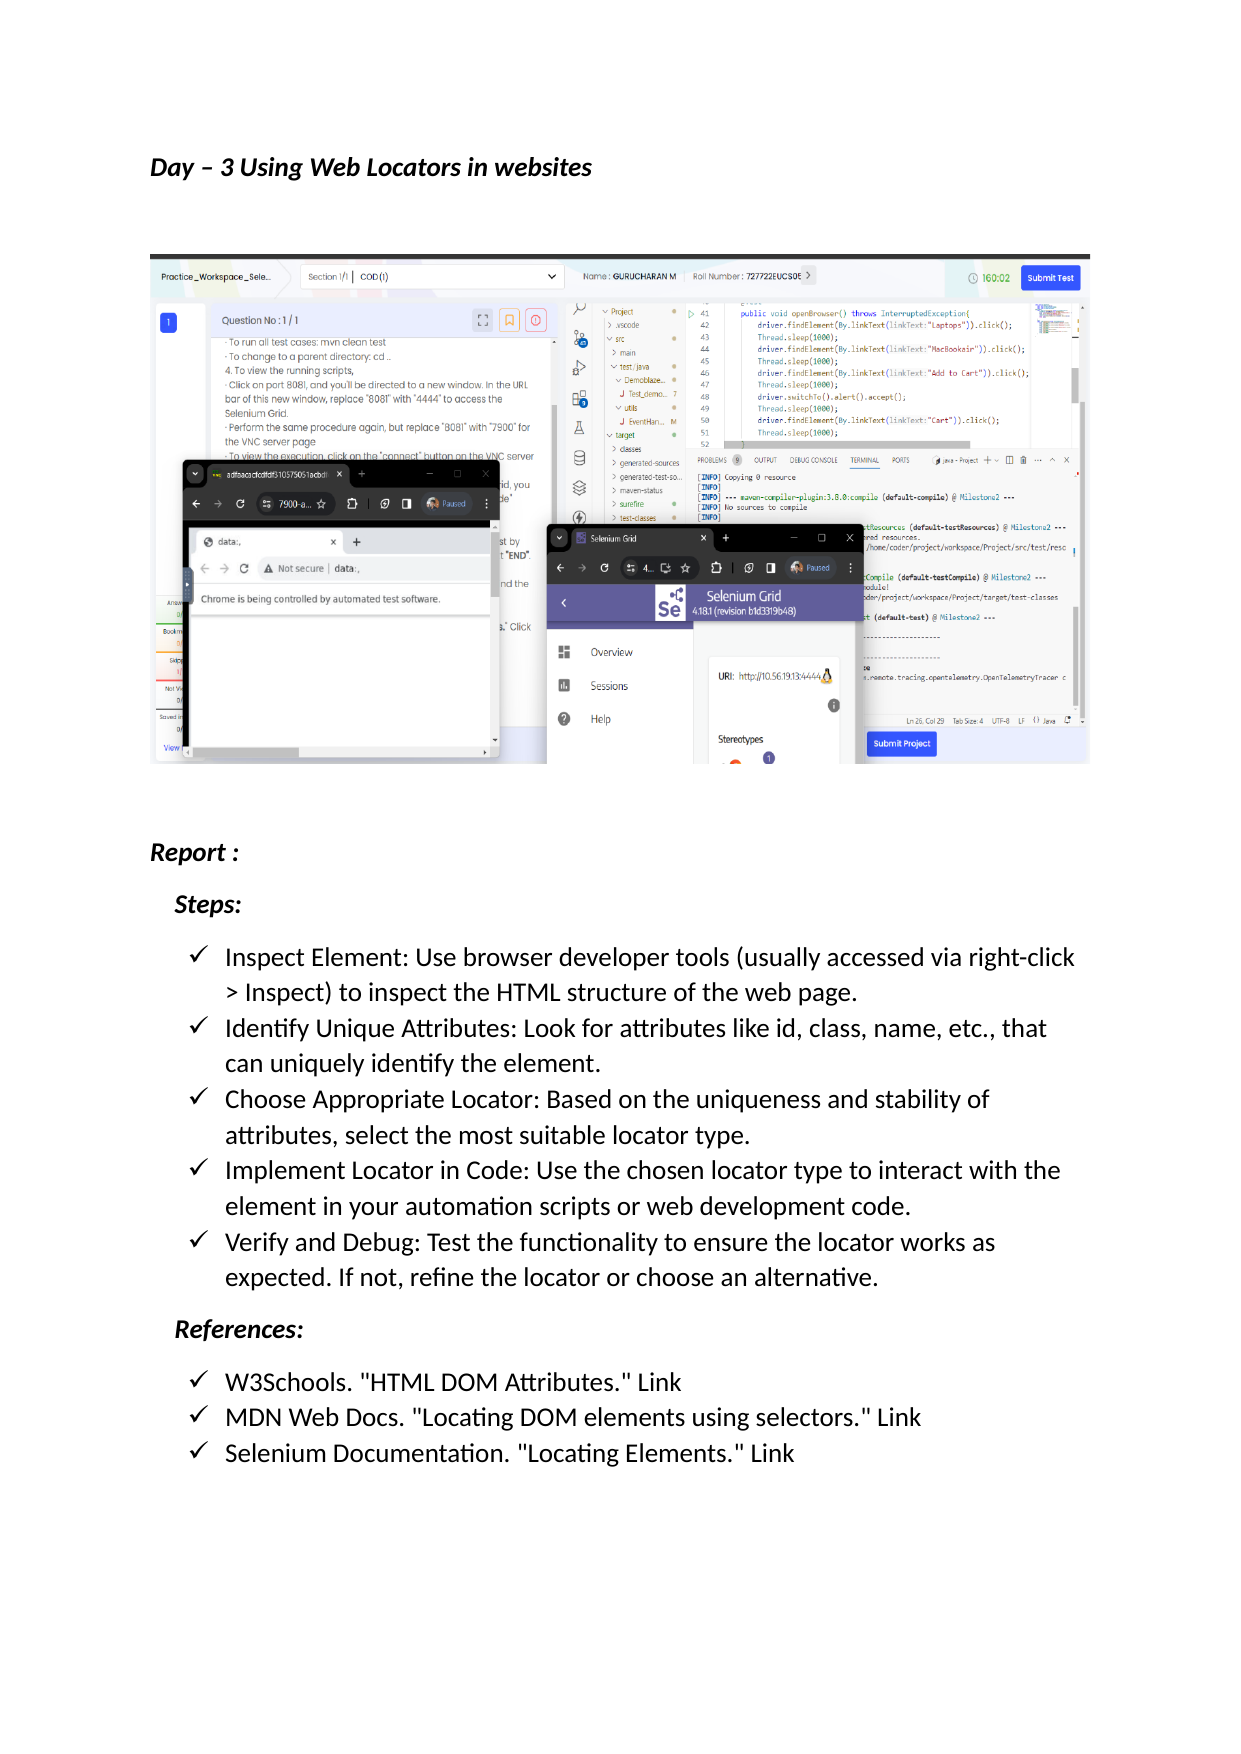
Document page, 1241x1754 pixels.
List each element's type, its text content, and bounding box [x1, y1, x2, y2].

list Choose Appropriate Locator: Based on the uniqueness and stability of attributes, select the most suitable locator type. [187, 1082, 1090, 1151]
list Selenium Documentation. "Locating Elements." Link [187, 1436, 1090, 1469]
list Identify Unique Attributes: Look for attributes like id, class, name, etc., that can uniquely identify the element. [187, 1011, 1090, 1079]
list Implement Locator in Code: Use the chosen locator type to interact with the element in your automation scripts or web development code. [187, 1153, 1090, 1222]
picture [150, 254, 1091, 764]
list Inspect Element: Use browser developer tools (usually accessed via right-click > Inspect) to inspect the HTML structure of the web page. [187, 940, 1090, 1008]
text References: [150, 1313, 1090, 1346]
text Day – 3 Using Web Locators in websites [150, 150, 1090, 183]
text Steps: [150, 887, 1090, 920]
text Report : [150, 835, 1090, 868]
list MDN Web Docs. "Locating DOM elements using selectors." Link [187, 1401, 1090, 1433]
list Verify and Debug: Test the functionality to ensure the locator works as expected. If not, refine the locator or choose an alternative. [187, 1225, 1090, 1293]
list W3Schools. "HTML DOM Attributes." Link [187, 1365, 1090, 1398]
